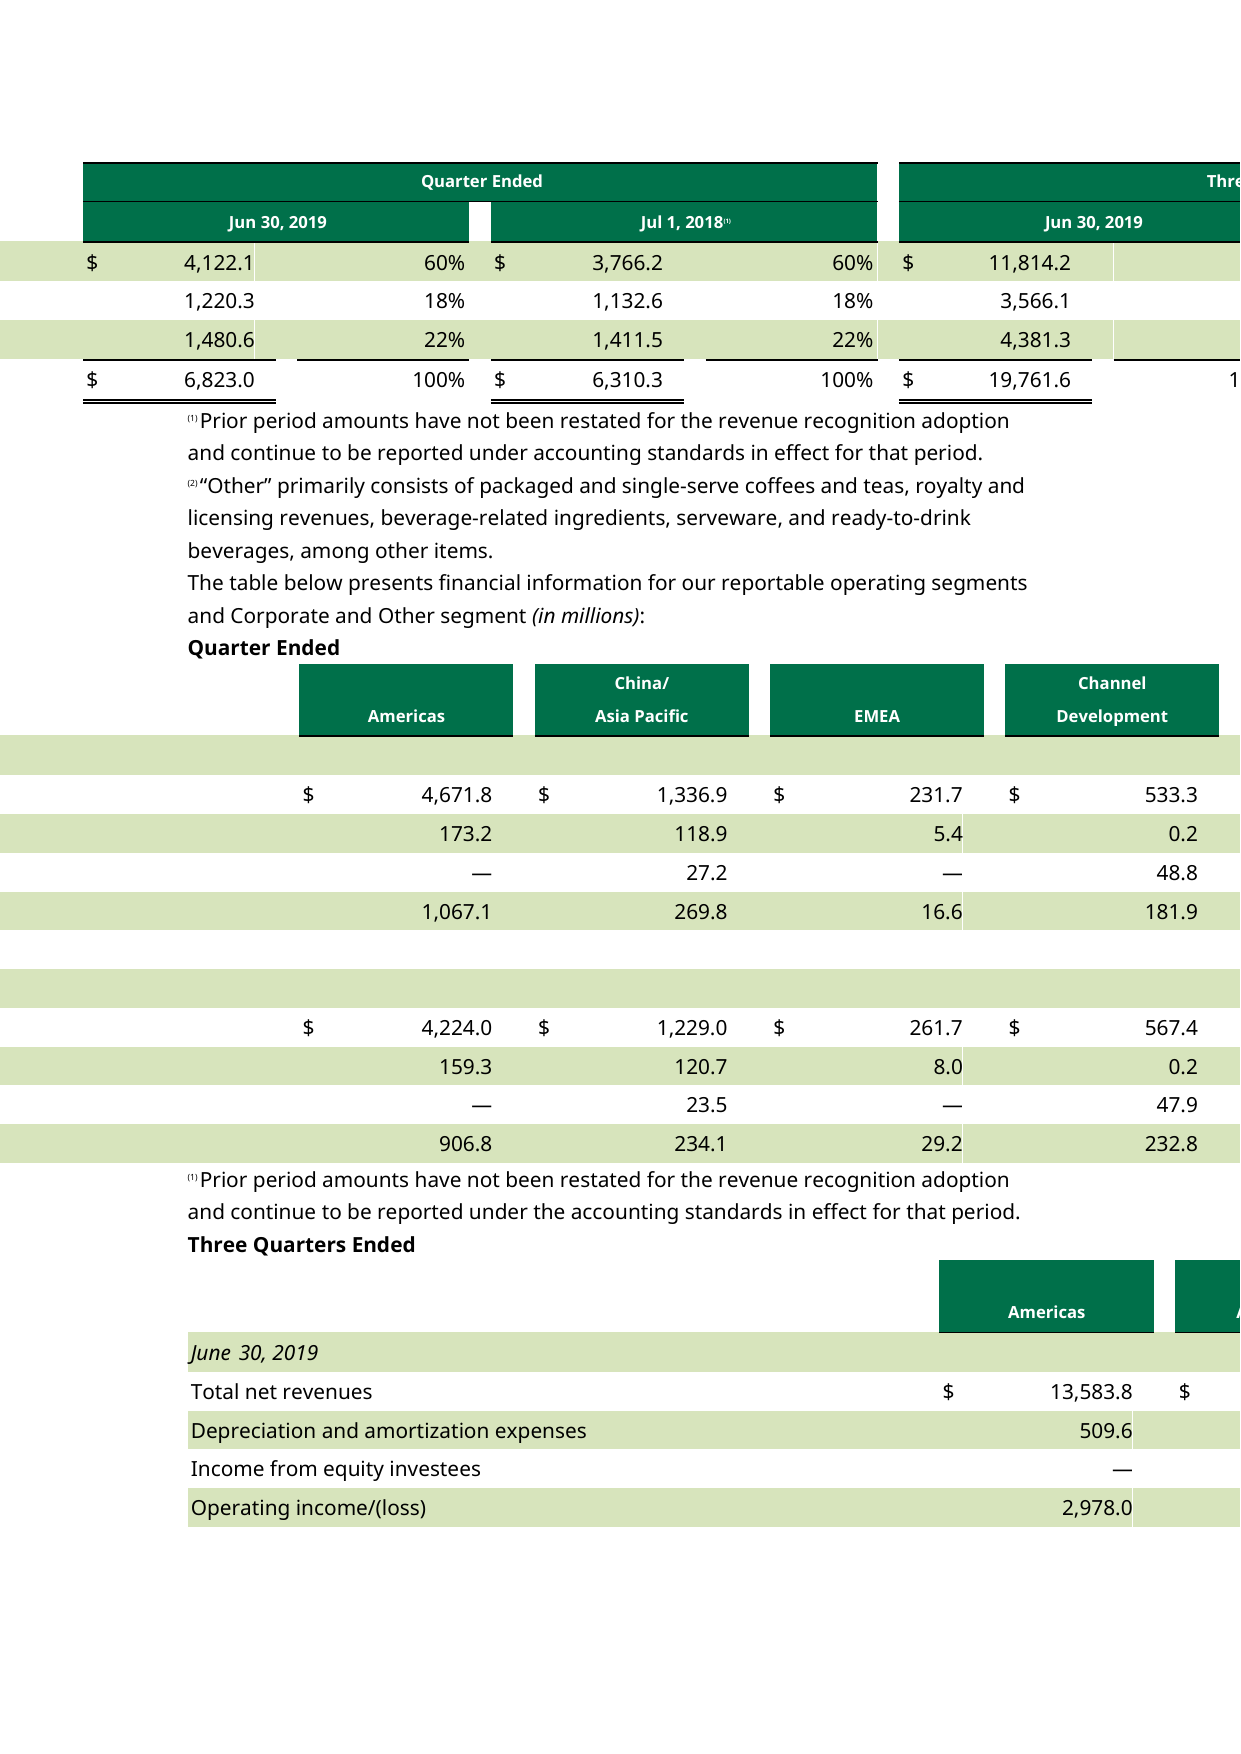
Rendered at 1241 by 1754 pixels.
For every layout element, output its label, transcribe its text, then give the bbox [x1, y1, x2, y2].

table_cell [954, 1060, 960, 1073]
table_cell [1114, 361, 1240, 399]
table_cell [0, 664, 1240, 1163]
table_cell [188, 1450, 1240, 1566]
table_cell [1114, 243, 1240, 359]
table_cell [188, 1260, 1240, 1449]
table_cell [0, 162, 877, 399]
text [187, 1163, 1053, 1228]
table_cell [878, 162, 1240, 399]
text The table below presents financial information for our reportable operating segments and Corporate and Other segment (in millions): [187, 566, 1053, 631]
text (1) Prior period amounts have not been restated for the revenue recognition adoption and continue to be reported under accounting standards in effect for that period. [187, 404, 1053, 469]
text Three Quarters Ended [187, 1228, 1053, 1260]
text (2) “Other” primarily consists of packaged and single-serve coffees and teas, royalty and licensing revenues, beverage-related ingredients, serveware, and ready-to-drink beverages, among other items. [187, 469, 1053, 566]
text Quarter Ended [187, 631, 1053, 664]
